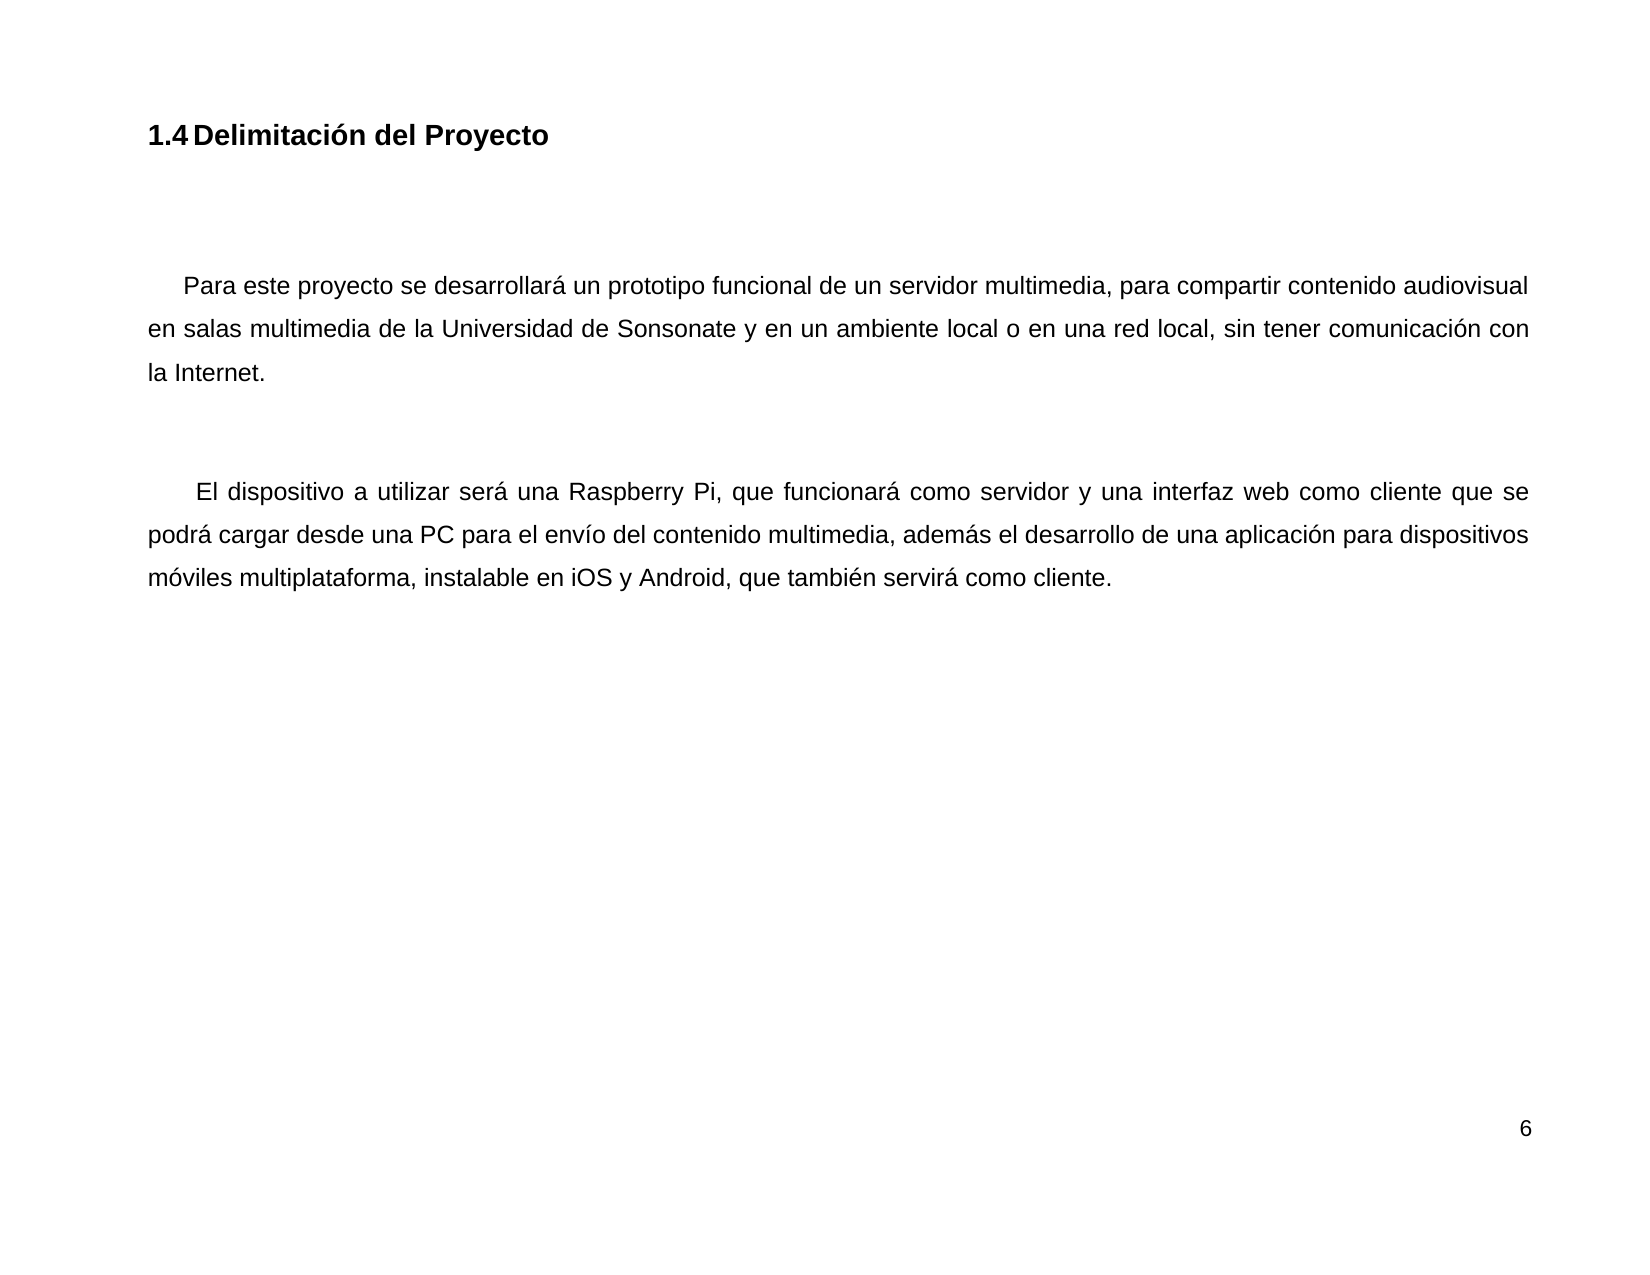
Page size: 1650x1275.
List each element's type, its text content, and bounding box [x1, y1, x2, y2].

text El dispositivo a utilizar será una Raspberry Pi, que funcionará como servidor y una interfaz web como cliente que se podrá cargar desde una PC para el envío del contenido multimedia, además el desarrollo de una aplicación para dispositivos móviles multiplataforma, instalable en iOS y Android, que también servirá como cliente. [148, 477, 1532, 592]
subtitle 1.4 Delimitación del Proyecto [148, 118, 1532, 152]
text Para este proyecto se desarrollará un prototipo funcional de un servidor multimedia, para compartir contenido audiovisual en salas multimedia de la Universidad de Sonsonate y en un ambiente local o en una red local, sin tener comunicación con la Internet. [148, 271, 1532, 386]
